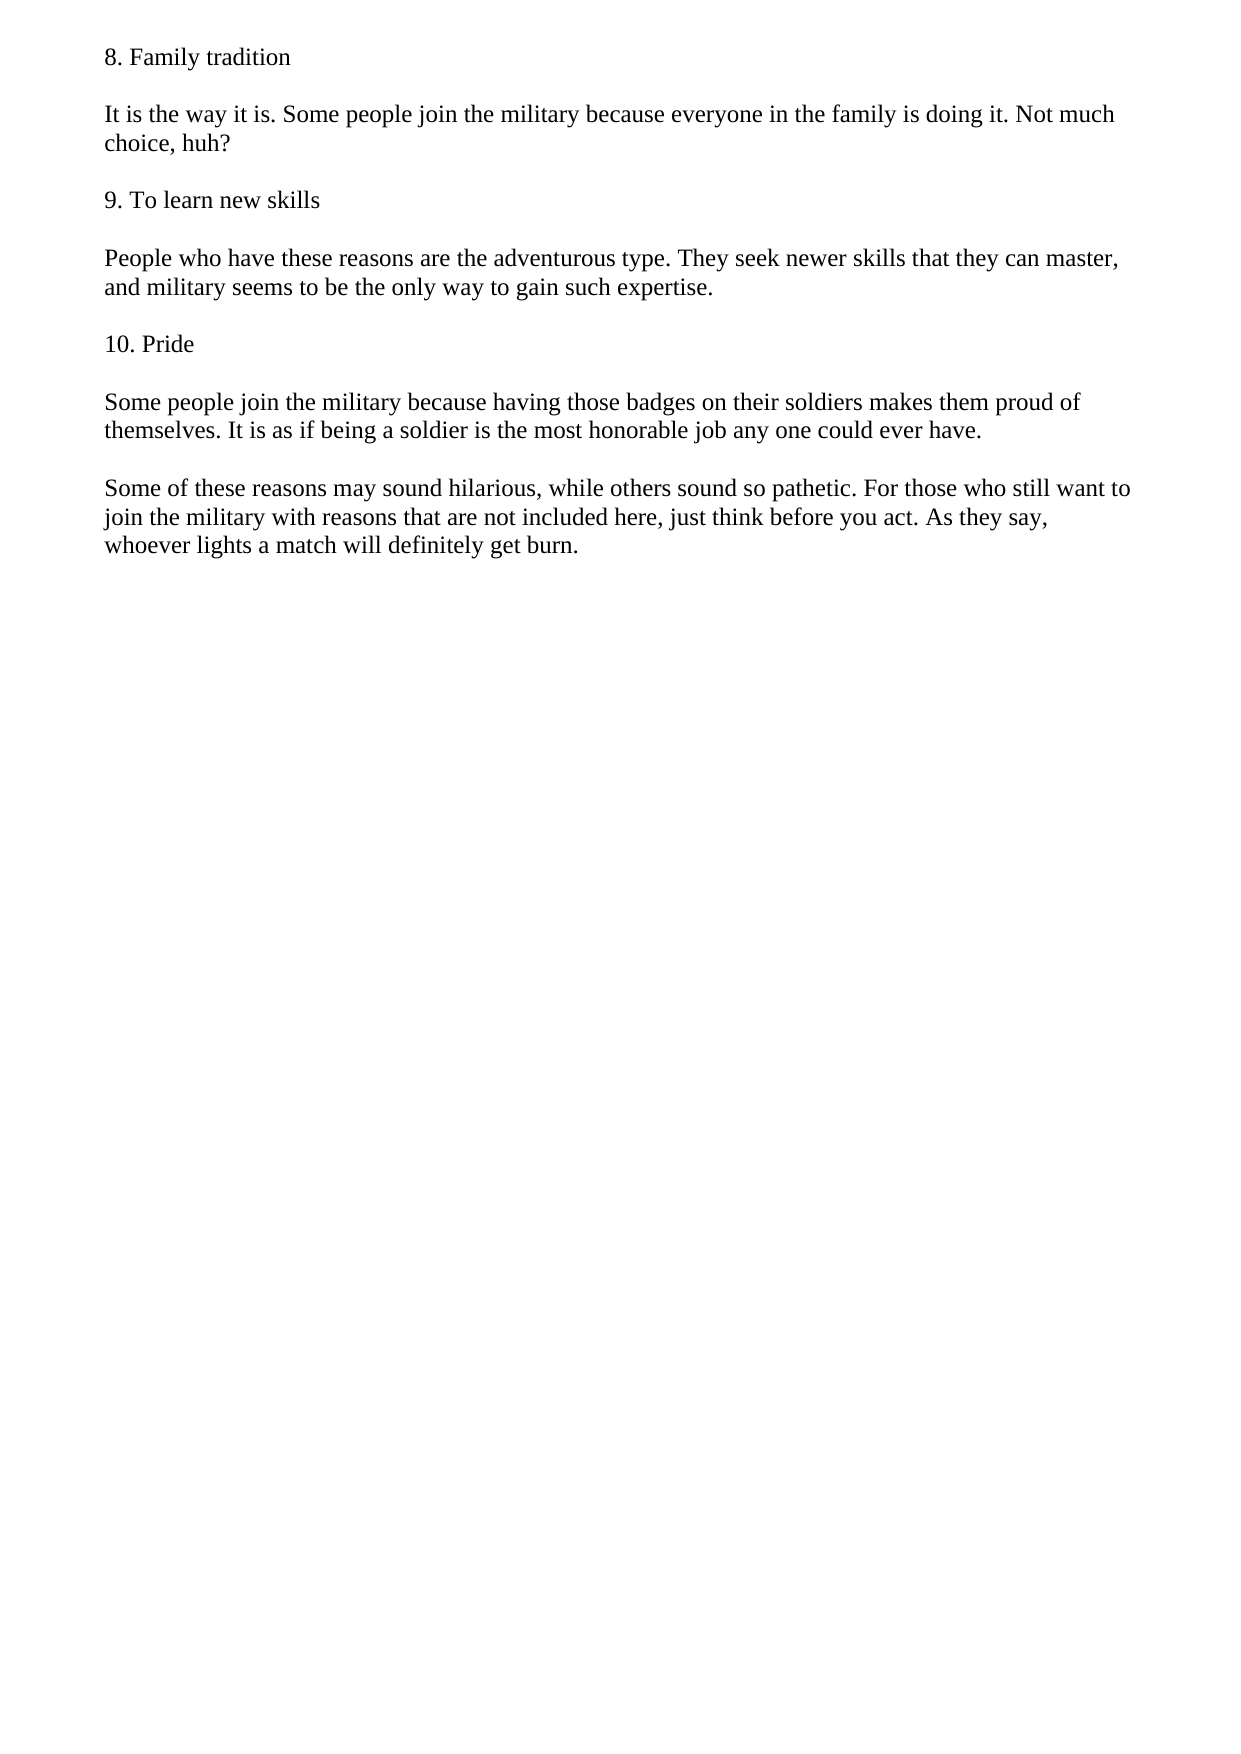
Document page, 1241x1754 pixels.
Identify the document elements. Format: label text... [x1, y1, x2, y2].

text Some people join the military because having those badges on their soldiers makes them proud of themselves. It is as if being a soldier is the most honorable job any one could ever have. [104, 387, 1136, 444]
text 10. Pride [104, 329, 1136, 358]
text People who have these reasons are the adventurous type. They seek newer skills that they can master, and military seems to be the only way to gain such expertise. [104, 243, 1136, 300]
text 9. To learn new skills [104, 185, 1136, 214]
text It is the way it is. Some people join the military because everyone in the family is doing it. Not much choice, huh? [104, 99, 1136, 157]
text 8. Family tradition [104, 42, 1136, 70]
text Some of these reasons may sound hilarious, while others sound so pathetic. For those who still want to join the military with reasons that are not included here, just think before you act. As they say, whoever lights a match will definitely get burn. [104, 473, 1136, 559]
